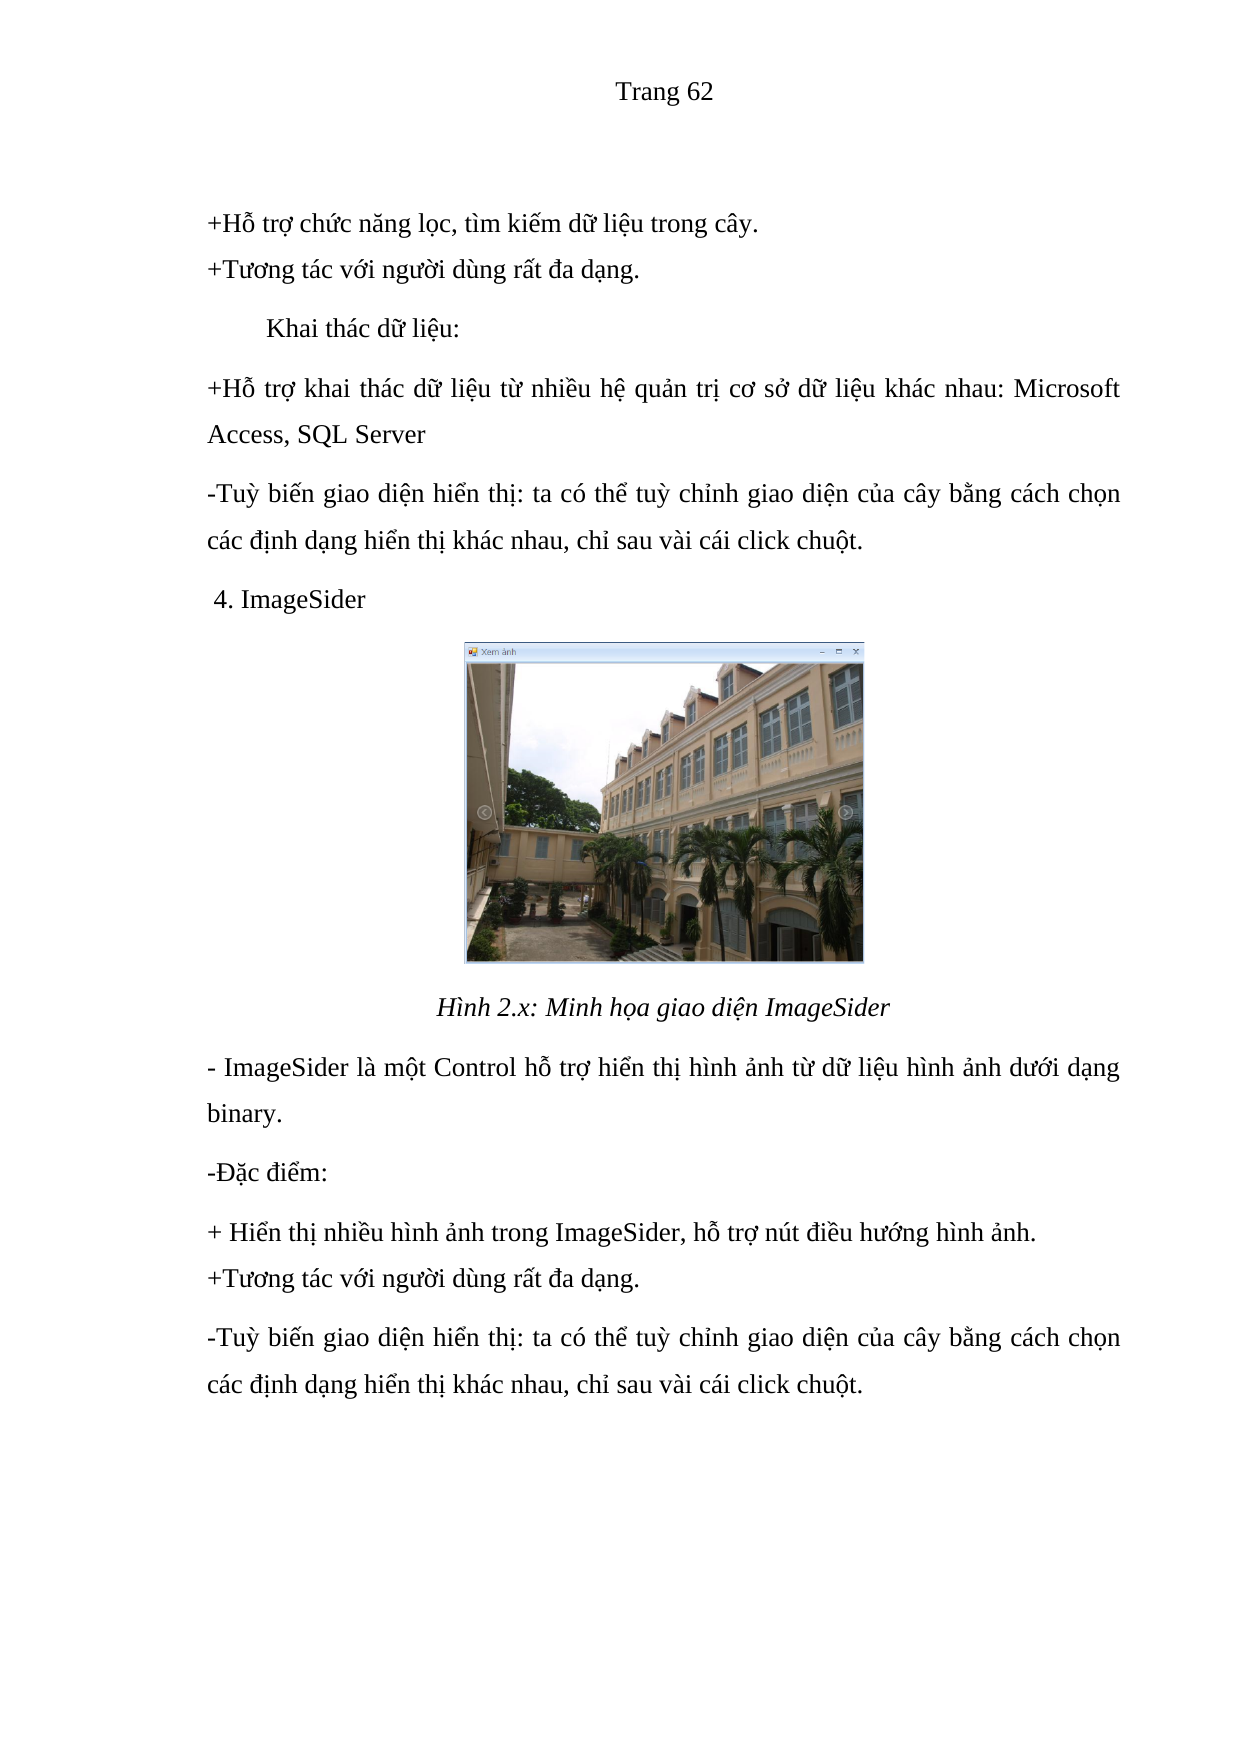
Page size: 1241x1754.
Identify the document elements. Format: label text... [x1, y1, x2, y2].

text -Tuỳ biến giao diện hiển thị: ta có thể tuỳ chỉnh giao diện của cây bằng cách chọn các định dạng hiển thị khác nhau, chỉ sau vài cái click chuột. [207, 478, 1122, 555]
text + Hiển thị nhiều hình ảnh trong ImageSider, hỗ trợ nút điều hướng hình ảnh. [207, 1216, 1122, 1247]
text Hình 2.x: Minh họa giao diện ImageSider [207, 992, 1122, 1023]
text +Tương tác với người dùng rất đa dạng. [207, 253, 1122, 284]
text - ImageSider là một Control hỗ trợ hiển thị hình ảnh từ dữ liệu hình ảnh dưới dạng binary. [207, 1051, 1122, 1128]
text -Đặc điểm: [207, 1157, 1122, 1188]
text +Hỗ trợ khai thác dữ liệu từ nhiều hệ quản trị cơ sở dữ liệu khác nhau: Microsoft Access, SQL Server [207, 372, 1122, 449]
text Khai thác dữ liệu: [266, 313, 1122, 344]
text -Tuỳ biến giao diện hiển thị: ta có thể tuỳ chỉnh giao diện của cây bằng cách chọn các định dạng hiển thị khác nhau, chỉ sau vài cái click chuột. [207, 1322, 1122, 1399]
picture [464, 642, 865, 964]
text +Hỗ trợ chức năng lọc, tìm kiếm dữ liệu trong cây. [207, 207, 1122, 238]
text +Tương tác với người dùng rất đa dạng. [207, 1262, 1122, 1293]
subtitle 4. ImageSider [207, 583, 1122, 614]
